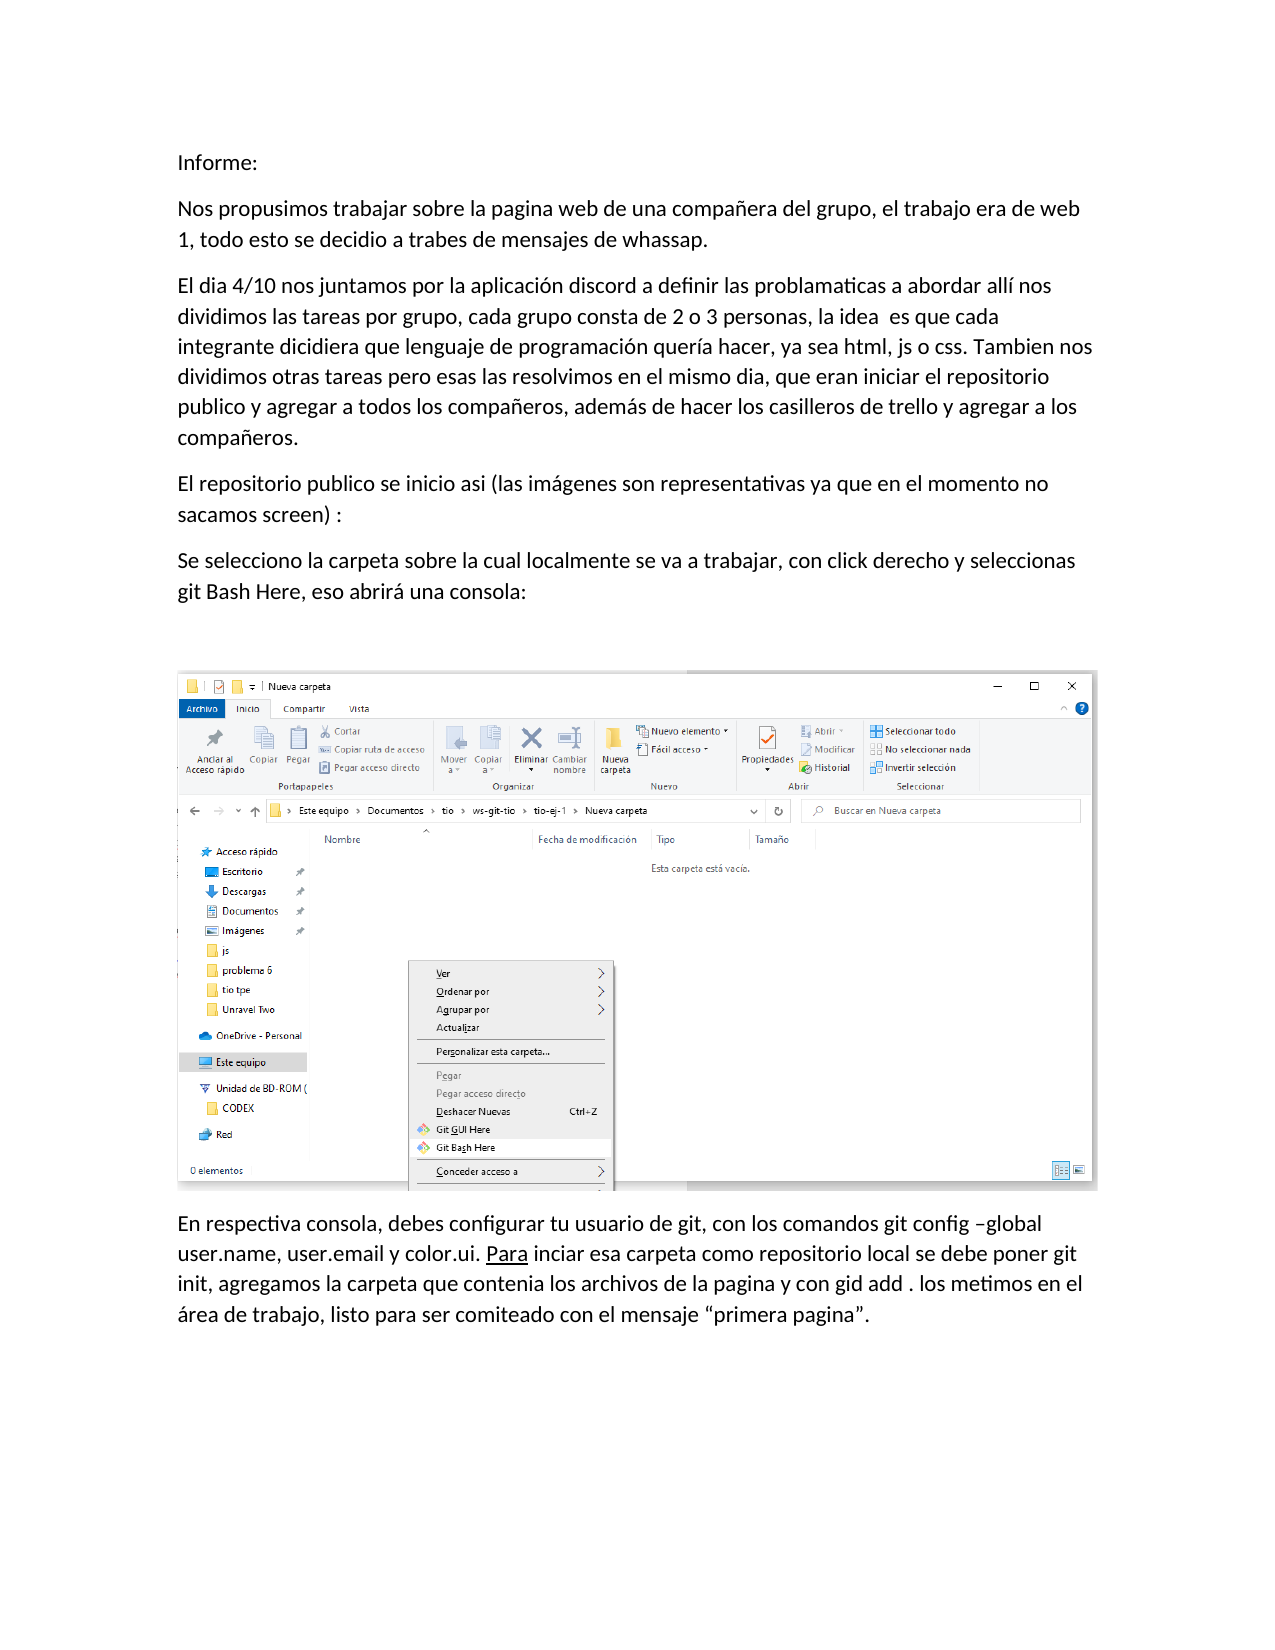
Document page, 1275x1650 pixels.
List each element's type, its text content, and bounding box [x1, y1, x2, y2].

text Informe: [177, 148, 1098, 176]
text Se selecciono la carpeta sobre la cual localmente se va a trabajar, con click derecho y seleccionas git Bash Here, eso abrirá una consola: [177, 547, 1098, 605]
text El repositorio publico se inicio asi (las imágenes son representativas ya que en el momento no sacamos screen) : [177, 469, 1098, 528]
text En respectiva consola, debes configurar tu usuario de git, con los comandos git config –global user.name, user.email y color.ui. Para inciar esa carpeta como repositorio local se debe poner git init, agregamos la carpeta que contenia los archivos de la pagina y con gid add . los metimos en el área de trabajo, listo para ser comiteado con el mensaje “primera pagina”. [177, 1209, 1098, 1328]
text El dia 4/10 nos juntamos por la aplicación discord a definir las problamaticas a abordar allí nos dividimos las tareas por grupo, cada grupo consta de 2 o 3 personas, la idea es que cada integrante dicidiera que lenguaje de programación quería hacer, ya sea html, js o css. Tambien nos dividimos otras tareas pero esas las resolvimos en el mismo dia, que eran iniciar el repositorio publico y agregar a todos los compañeros, además de hacer los casilleros de trello y agregar a los compañeros. [177, 272, 1098, 451]
picture [177, 670, 1098, 1191]
text Nos propusimos trabajar sobre la pagina web de una compañera del grupo, el trabajo era de web 1, todo esto se decidio a trabes de mensajes de whassap. [177, 194, 1098, 253]
